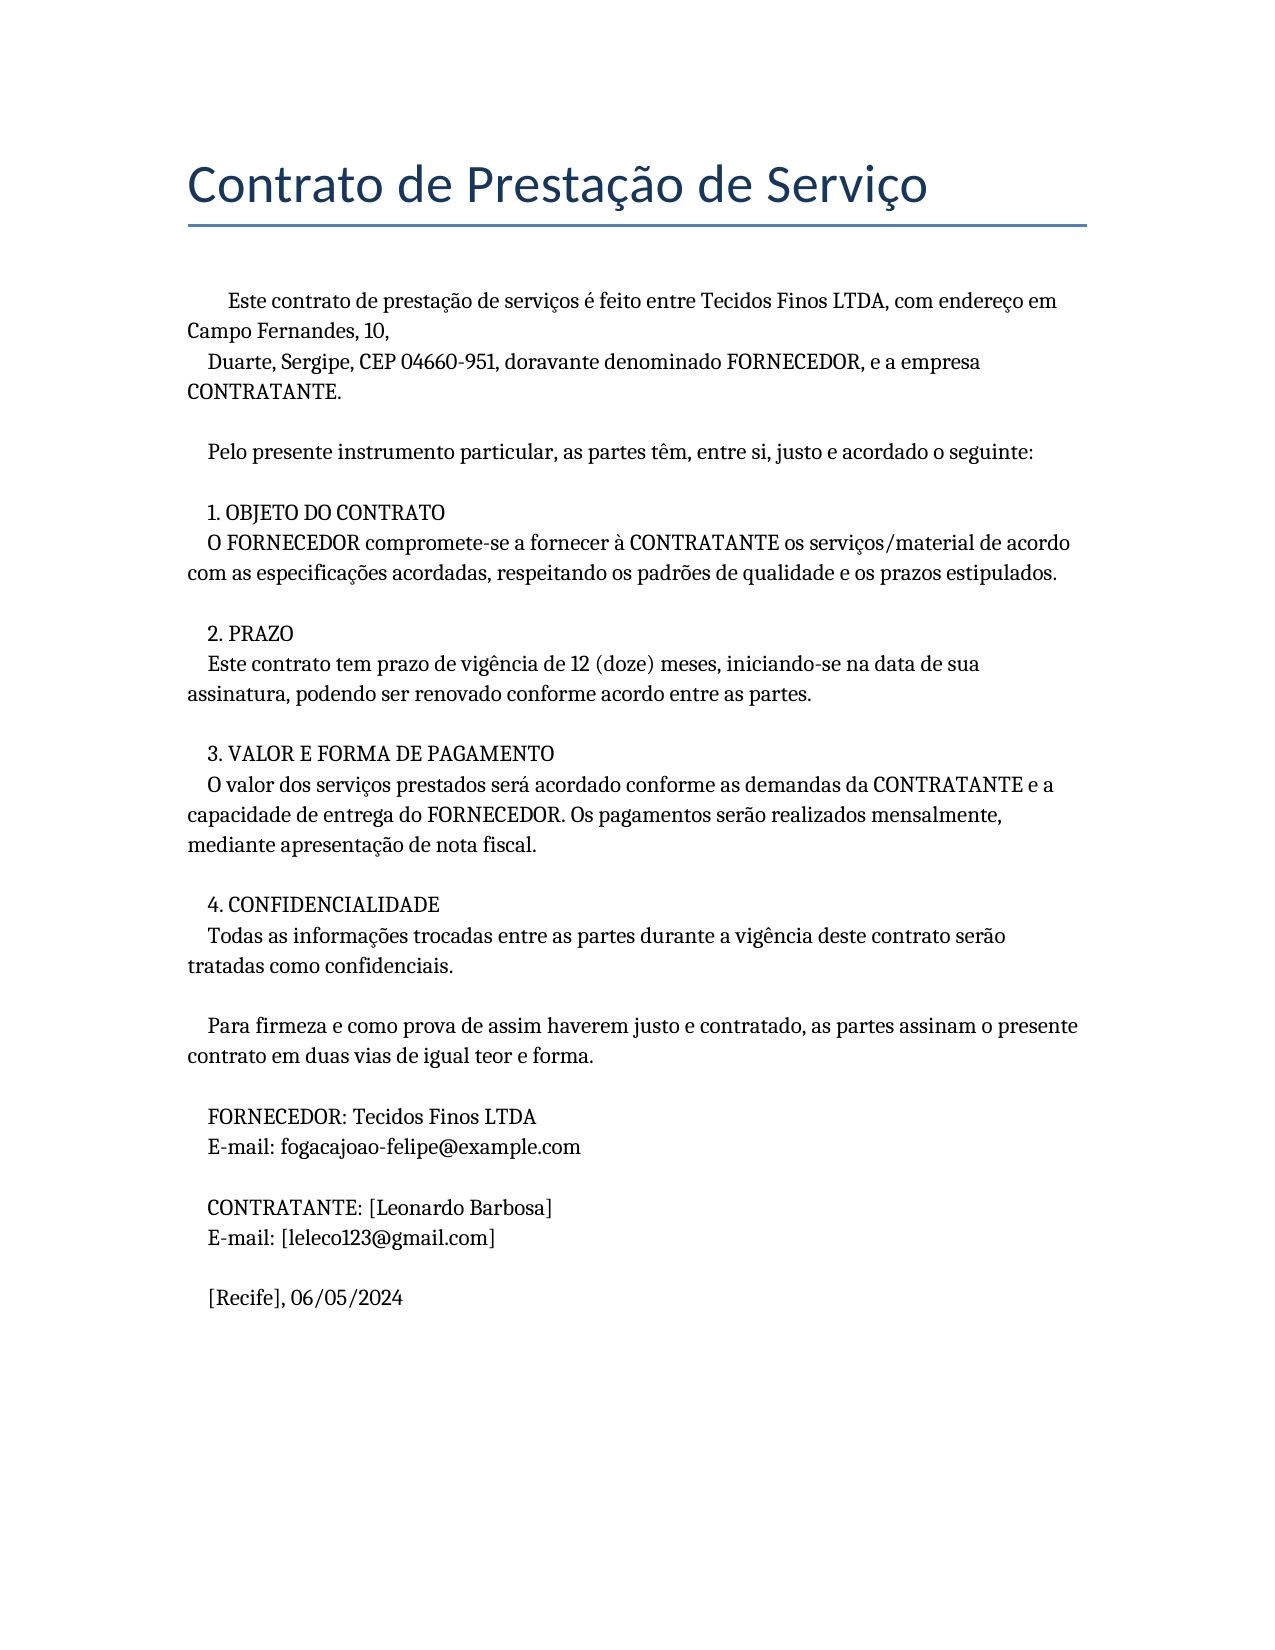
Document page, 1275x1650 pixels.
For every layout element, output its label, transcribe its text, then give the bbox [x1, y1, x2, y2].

title Contrato de Prestação de Serviço [187, 150, 1087, 227]
text Este contrato de prestação de serviços é feito entre Tecidos Finos LTDA, com endereço em Campo Fernandes, 10, Duarte, Sergipe, CEP 04660-951, doravante denominado FORNECEDOR, e a empresa CONTRATANTE. Pelo presente instrumento particular, as partes têm, entre si, justo e acordado o seguinte: 1. OBJETO DO CONTRATO O FORNECEDOR compromete-se a fornecer à CONTRATANTE os serviços/material de acordo com as especificações acordadas, respeitando os padrões de qualidade e os prazos estipulados. 2. PRAZO Este contrato tem prazo de vigência de 12 (doze) meses, iniciando-se na data de sua assinatura, podendo ser renovado conforme acordo entre as partes. 3. VALOR E FORMA DE PAGAMENTO O valor dos serviços prestados será acordado conforme as demandas da CONTRATANTE e a capacidade de entrega do FORNECEDOR. Os pagamentos serão realizados mensalmente, mediante apresentação de nota fiscal. 4. CONFIDENCIALIDADE Todas as informações trocadas entre as partes durante a vigência deste contrato serão tratadas como confidenciais. Para firmeza e como prova de assim haverem justo e contratado, as partes assinam o presente contrato em duas vias de igual teor e forma. FORNECEDOR: Tecidos Finos LTDA E-mail: fogacajoao-felipe@example.com CONTRATANTE: [Leonardo Barbosa] E-mail: [leleco123@gmail.com] [Recife], 06/05/2024 [187, 258, 1087, 1341]
